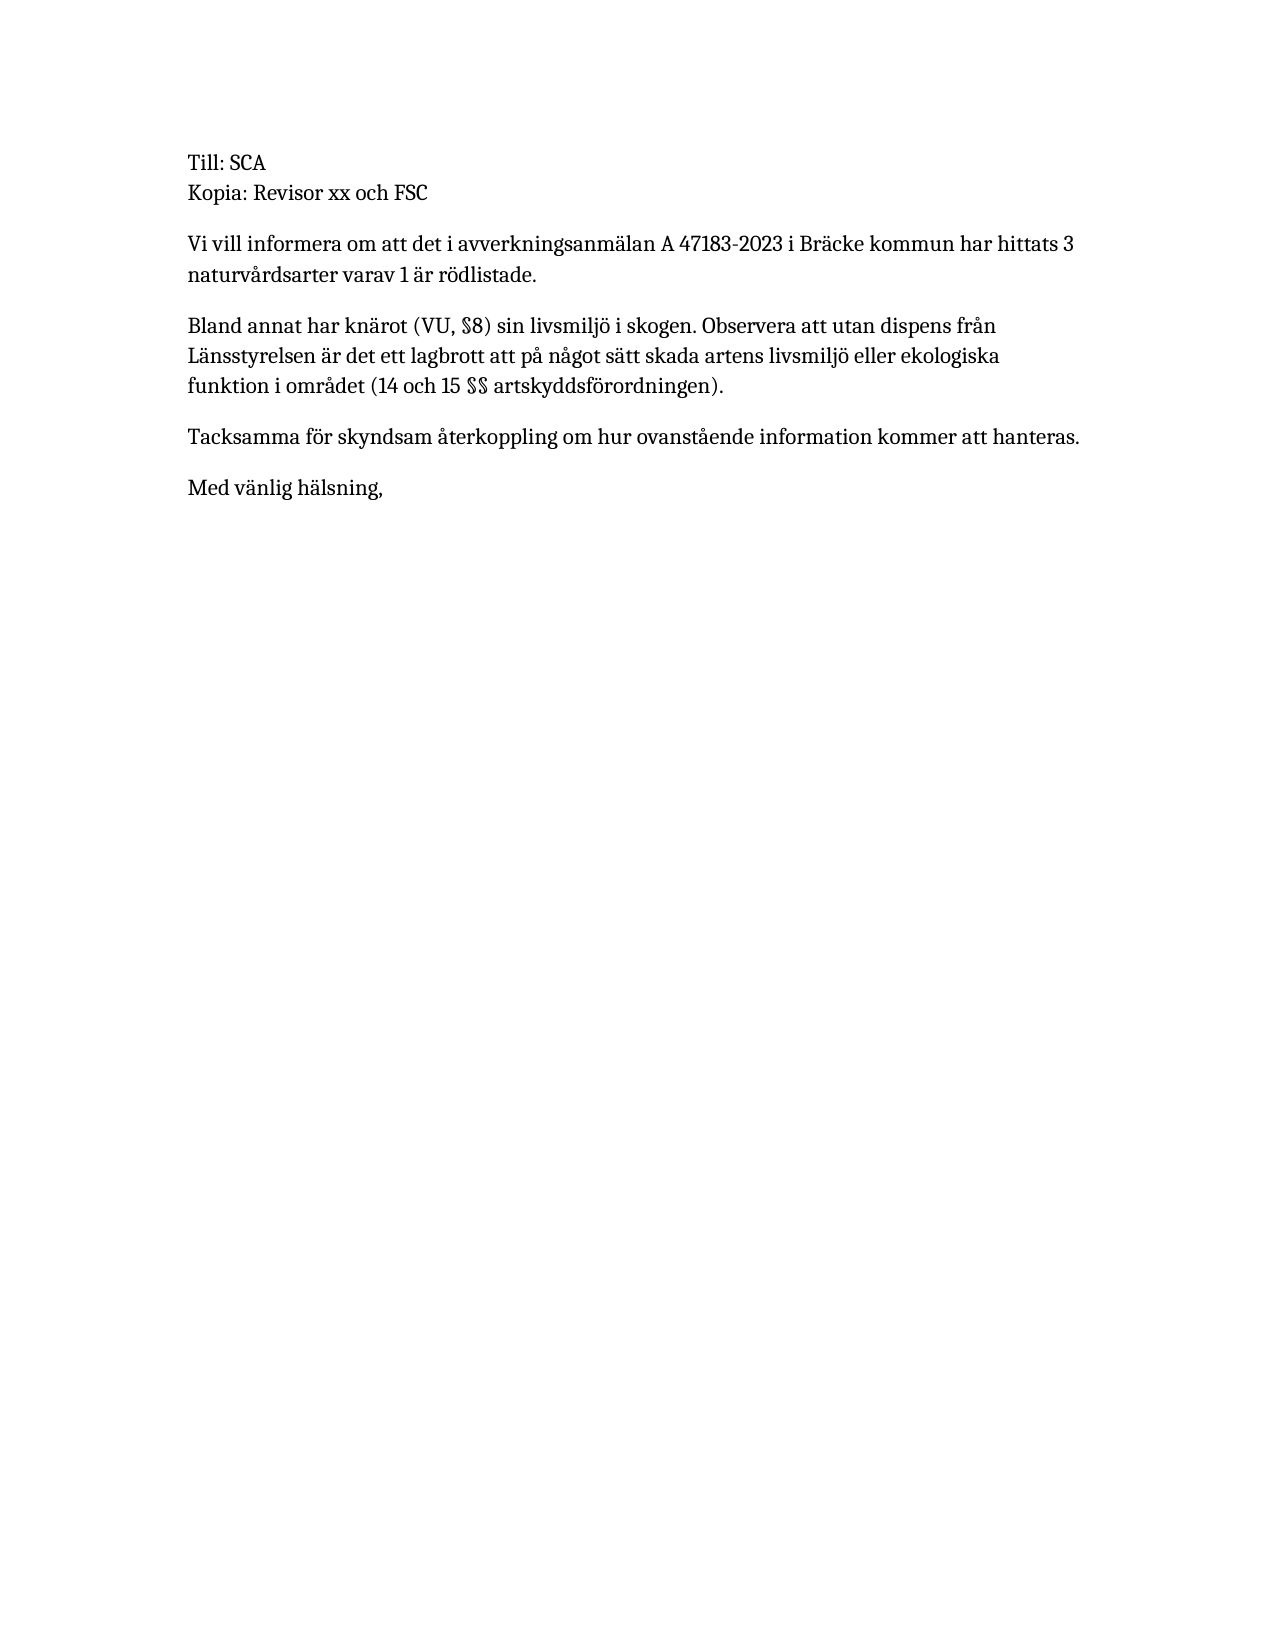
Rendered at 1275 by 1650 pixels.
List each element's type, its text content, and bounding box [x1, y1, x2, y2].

text Tacksamma för skyndsam återkoppling om hur ovanstående information kommer att hanteras. [187, 424, 1087, 450]
text Bland annat har knärot (VU, §8) sin livsmiljö i skogen. Observera att utan dispens från Länsstyrelsen är det ett lagbrott att på något sätt skada artens livsmiljö eller ekologiska funktion i området (14 och 15 §§ artskyddsförordningen). [187, 312, 1087, 399]
text Vi vill informera om att det i avverkningsanmälan A 47183-2023 i Bräcke kommun har hittats 3 naturvårdsarter varav 1 är rödlistade. [187, 231, 1087, 288]
text Med vänlig hälsning, [187, 475, 1087, 532]
text Till: SCA Kopia: Revisor xx och FSC [187, 150, 1087, 207]
